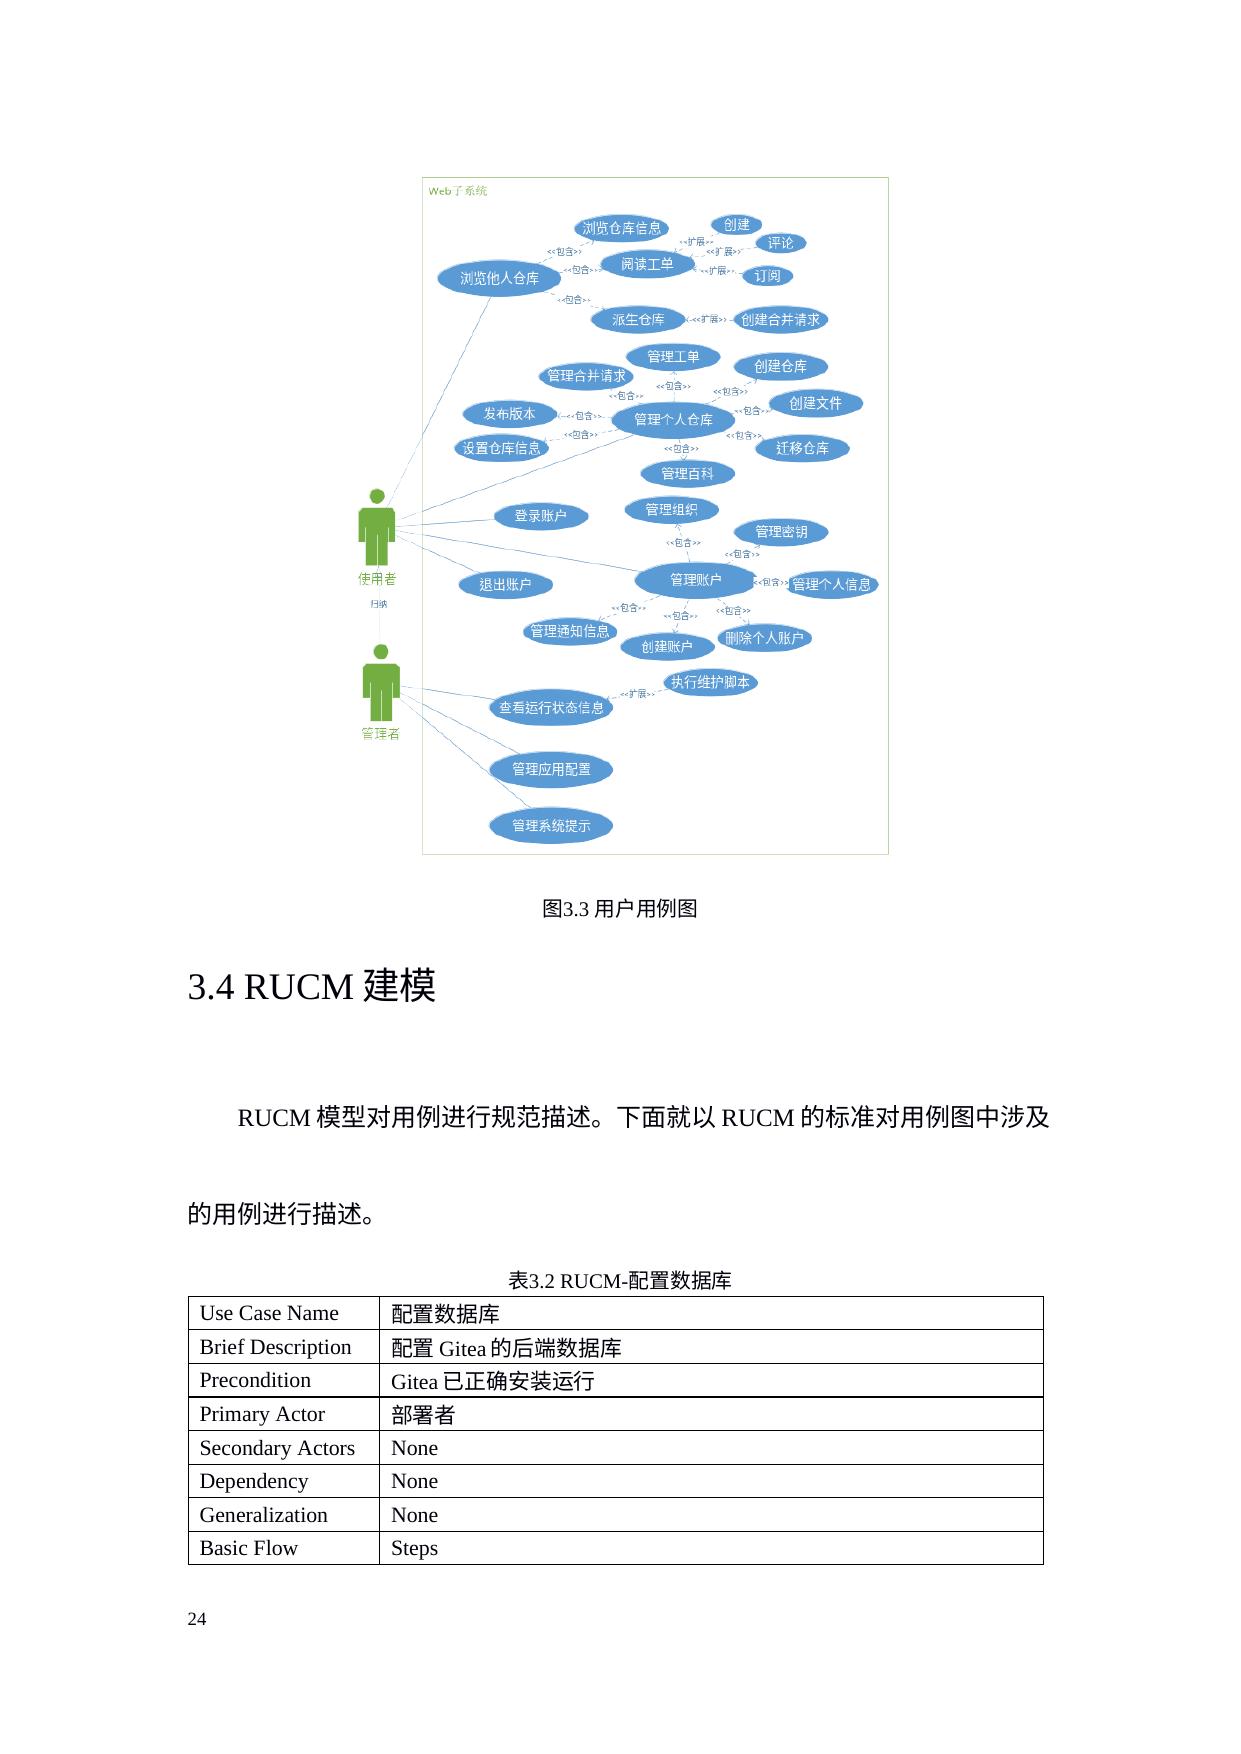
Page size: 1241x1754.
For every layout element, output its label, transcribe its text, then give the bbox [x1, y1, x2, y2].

table_cell 部署者 [380, 1398, 1043, 1430]
table_cell Precondition [189, 1364, 379, 1396]
table_cell None [380, 1431, 1043, 1463]
subtitle RUCM建模 [187, 951, 1053, 1016]
table_cell Generalization [189, 1498, 379, 1531]
table_cell Gitea已正确安装运行 [380, 1364, 1043, 1396]
text RUCM模型对用例进行规范描述。下面就以RUCM的标准对用例图中涉及的用例进行描述。 [187, 1083, 1053, 1245]
table_cell Secondary Actors [189, 1431, 379, 1463]
table_cell Steps [380, 1532, 1043, 1564]
table_cell None [380, 1465, 1043, 1497]
table_header Use Case Name [189, 1297, 379, 1329]
text 图3.3 用户用例图 [187, 891, 1053, 924]
table_cell Dependency [189, 1465, 379, 1497]
table_cell Primary Actor [189, 1398, 379, 1430]
table_cell 配置Gitea的后端数据库 [380, 1330, 1043, 1363]
table_cell Brief Description [189, 1330, 379, 1363]
table_cell Basic Flow [189, 1532, 379, 1564]
table_header 配置数据库 [380, 1297, 1043, 1329]
table_cell None [380, 1498, 1043, 1531]
